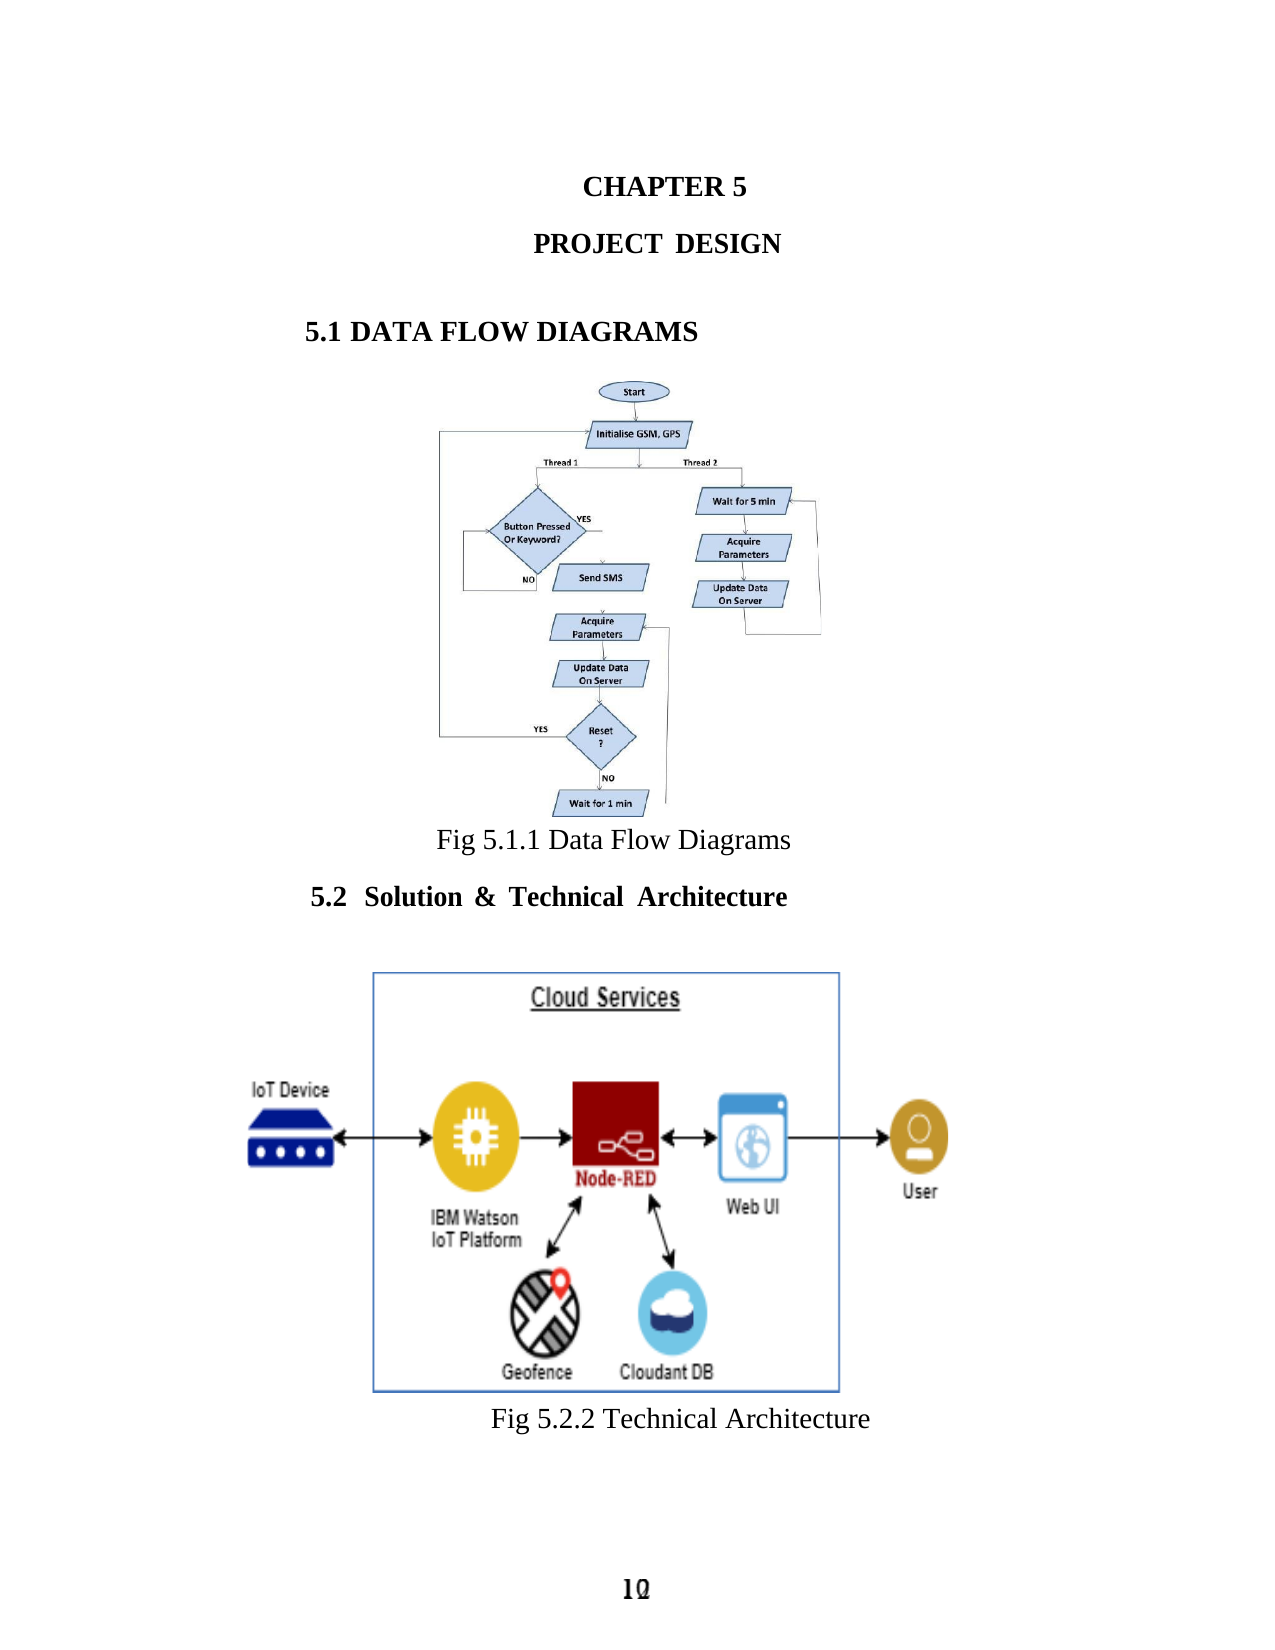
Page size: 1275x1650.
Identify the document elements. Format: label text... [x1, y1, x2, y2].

picture [439, 381, 822, 817]
picture [247, 972, 949, 1393]
subtitle CHAPTER 5 PROJECT DESIGN [531, 169, 783, 259]
subtitle Solution & Technical Architecture [310, 879, 1250, 912]
list DATA FLOW DIAGRAMS [305, 314, 1250, 347]
picture [623, 1579, 650, 1599]
